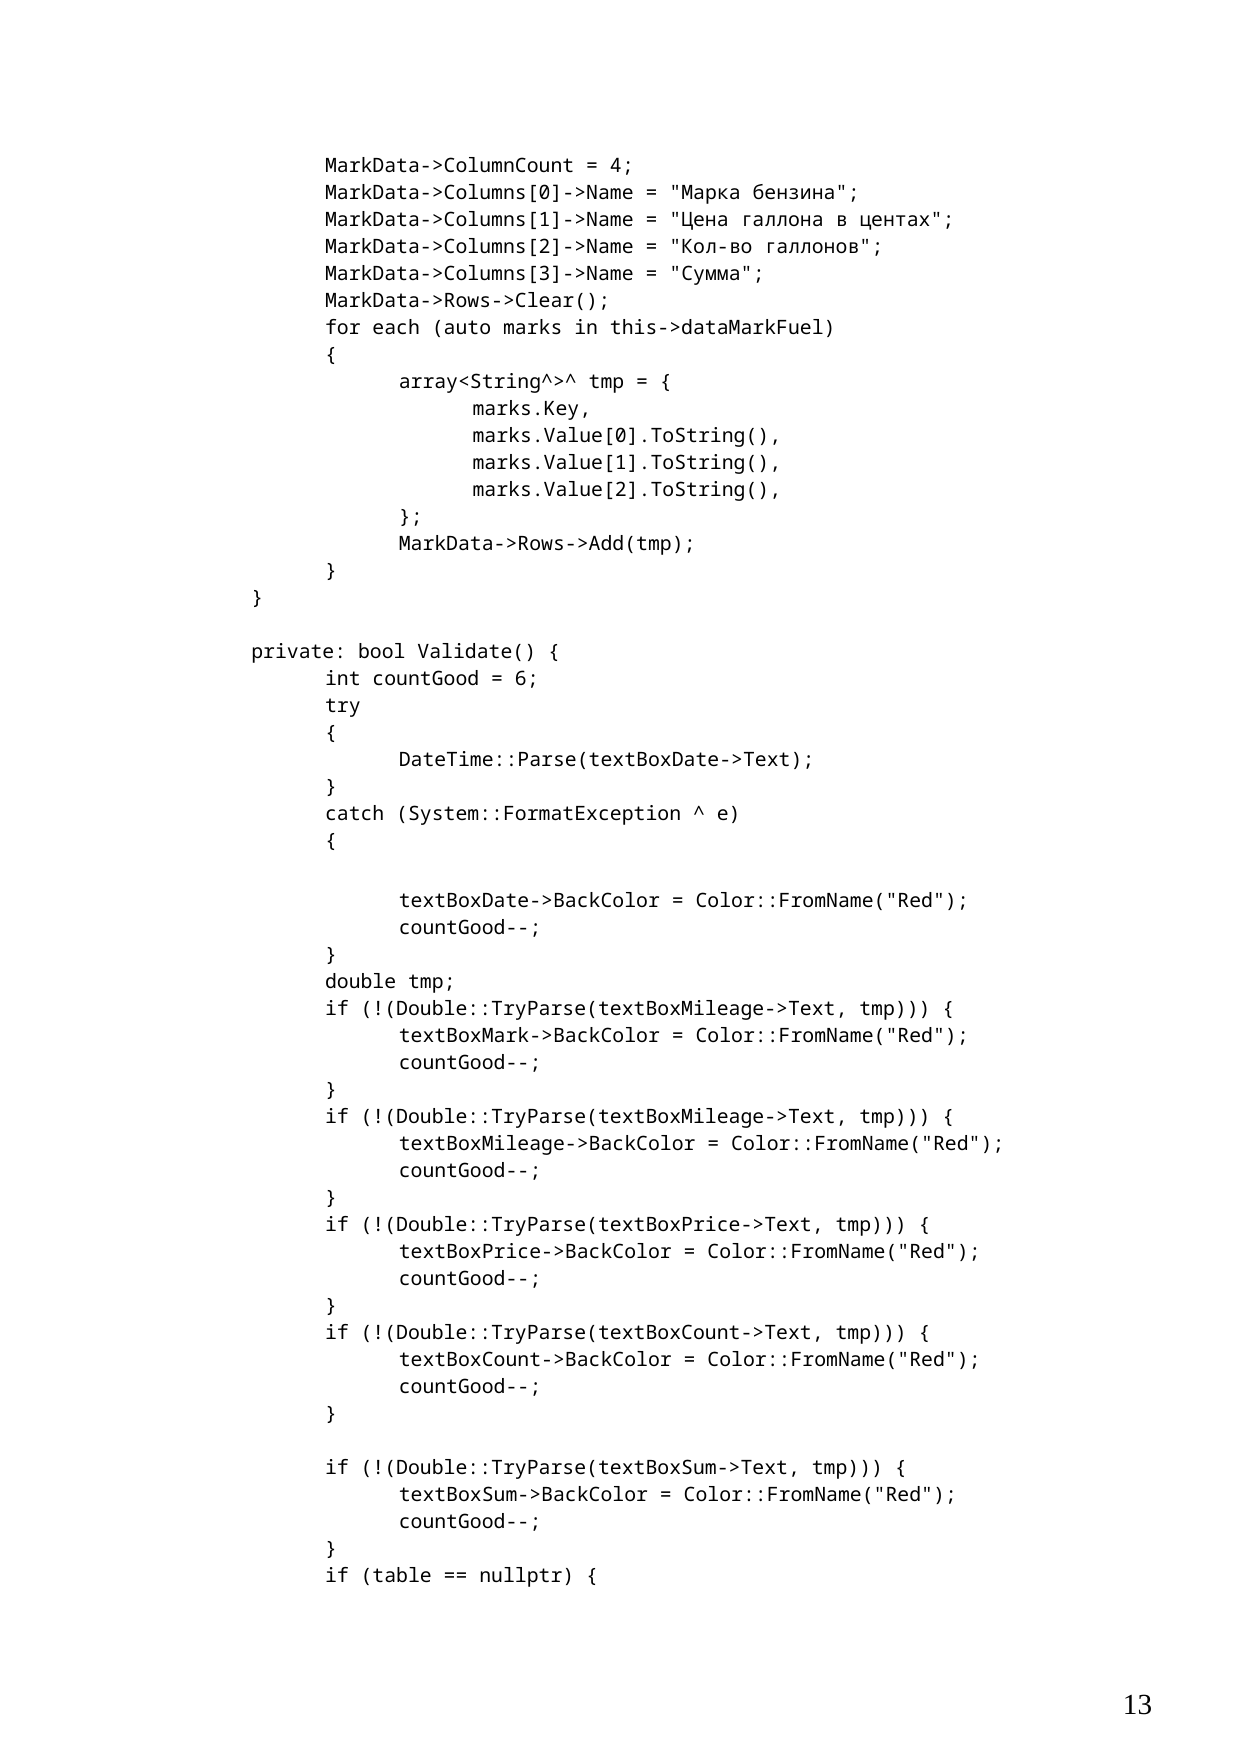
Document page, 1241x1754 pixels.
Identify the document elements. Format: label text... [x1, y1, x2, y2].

text { [177, 718, 1124, 745]
text try [177, 691, 1124, 718]
text int countGood = 6; [177, 664, 1124, 691]
text if (table == nullptr) { [177, 1561, 1124, 1588]
text countGood--; [177, 1507, 1124, 1534]
text if (!(Double::TryParse(textBoxMileage->Text, tmp))) { [177, 1102, 1124, 1129]
text } [177, 772, 1124, 799]
text textBoxCount->BackColor = Color::FromName("Red"); [177, 1345, 1124, 1372]
text if (!(Double::TryParse(textBoxPrice->Text, tmp))) { [177, 1210, 1124, 1237]
text if (!(Double::TryParse(textBoxMileage->Text, tmp))) { [177, 994, 1124, 1022]
text MarkData->Columns[2]->Name = "Кол-во галлонов"; [177, 233, 1124, 259]
text countGood--; [177, 914, 1124, 941]
text private: bool Validate() { [177, 637, 1124, 664]
text } [177, 1076, 1124, 1102]
text { [177, 341, 1124, 367]
text textBoxPrice->BackColor = Color::FromName("Red"); [177, 1237, 1124, 1264]
text textBoxMileage->BackColor = Color::FromName("Red"); [177, 1129, 1124, 1156]
text } [177, 941, 1124, 968]
text textBoxDate->BackColor = Color::FromName("Red"); [177, 887, 1124, 914]
text marks.Value[0].ToString(), [177, 421, 1124, 448]
text if (!(Double::TryParse(textBoxSum->Text, tmp))) { [177, 1453, 1124, 1480]
text } [177, 1534, 1124, 1561]
text catch (System::FormatException ^ e) [177, 799, 1124, 826]
text textBoxSum->BackColor = Color::FromName("Red"); [177, 1480, 1124, 1507]
text MarkData->Columns[1]->Name = "Цена галлона в центах"; [177, 206, 1124, 233]
text textBoxMark->BackColor = Color::FromName("Red"); [177, 1022, 1124, 1048]
text } [177, 1183, 1124, 1210]
text for each (auto marks in this->dataMarkFuel) [177, 313, 1124, 341]
text array<String^>^ tmp = { [177, 367, 1124, 394]
text MarkData->Columns[0]->Name = "Марка бензина"; [177, 179, 1124, 206]
text } [177, 583, 1124, 610]
text marks.Value[1].ToString(), [177, 448, 1124, 475]
text DateTime::Parse(textBoxDate->Text); [177, 745, 1124, 772]
text MarkData->Columns[3]->Name = "Сумма"; [177, 259, 1124, 287]
text }; [177, 502, 1124, 529]
text } [177, 1291, 1124, 1318]
text countGood--; [177, 1264, 1124, 1291]
text countGood--; [177, 1156, 1124, 1183]
text countGood--; [177, 1048, 1124, 1076]
text MarkData->Rows->Clear(); [177, 287, 1124, 313]
text } [177, 1399, 1124, 1426]
text } [177, 556, 1124, 583]
text if (!(Double::TryParse(textBoxCount->Text, tmp))) { [177, 1318, 1124, 1345]
text MarkData->ColumnCount = 4; [177, 152, 1124, 179]
text countGood--; [177, 1372, 1124, 1399]
text { [177, 826, 1124, 853]
text marks.Key, [177, 394, 1124, 421]
text double tmp; [177, 968, 1124, 994]
text marks.Value[2].ToString(), [177, 475, 1124, 502]
text MarkData->Rows->Add(tmp); [177, 529, 1124, 556]
